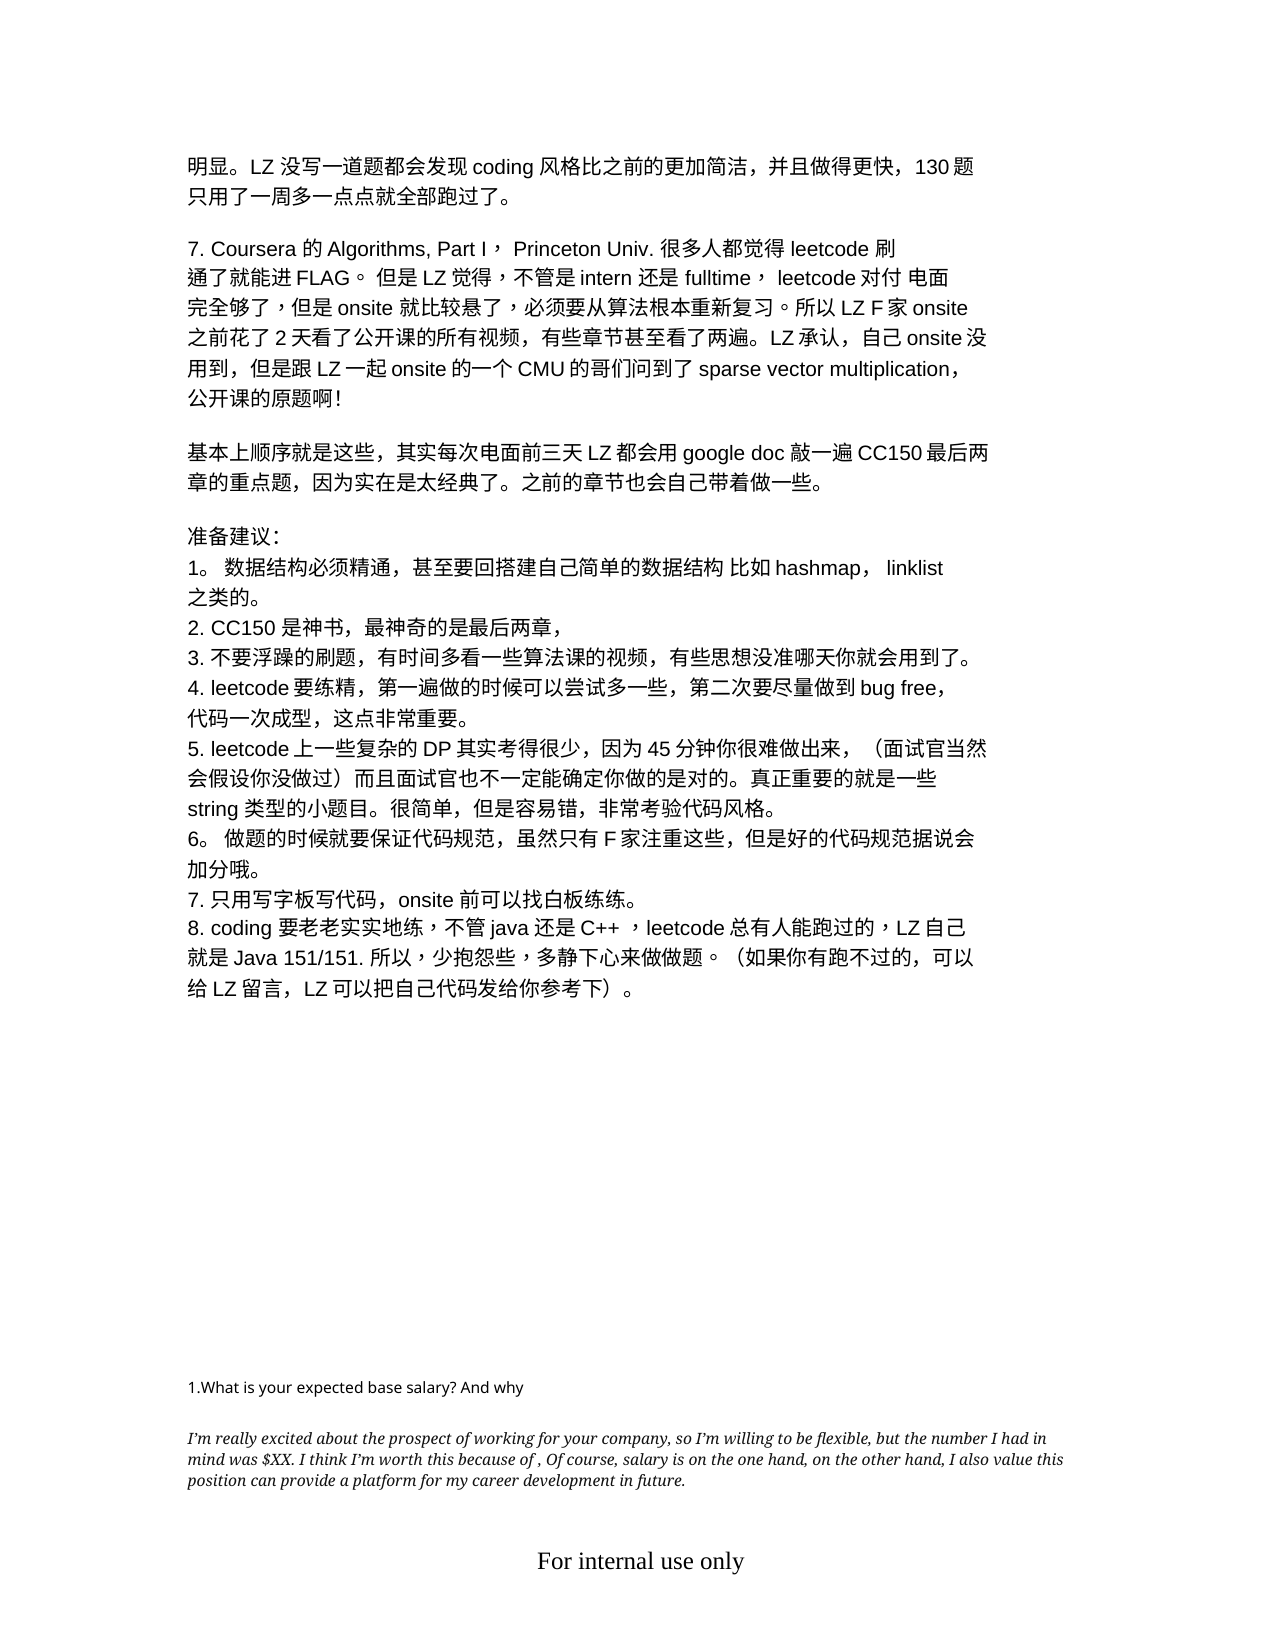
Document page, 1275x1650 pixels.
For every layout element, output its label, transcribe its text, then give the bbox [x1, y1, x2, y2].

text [187, 150, 1087, 1002]
text 1.What is your expected base salary? And why [187, 1377, 1087, 1398]
text I’m really excited about the prospect of working for your company, so I’m willing to be flexible, but the number I had in mind was $XX. I think I’m worth this because of , Of course, salary is on the one hand, on the other hand, I also value this position can provide a platform for my career development in future. [187, 1427, 1087, 1491]
